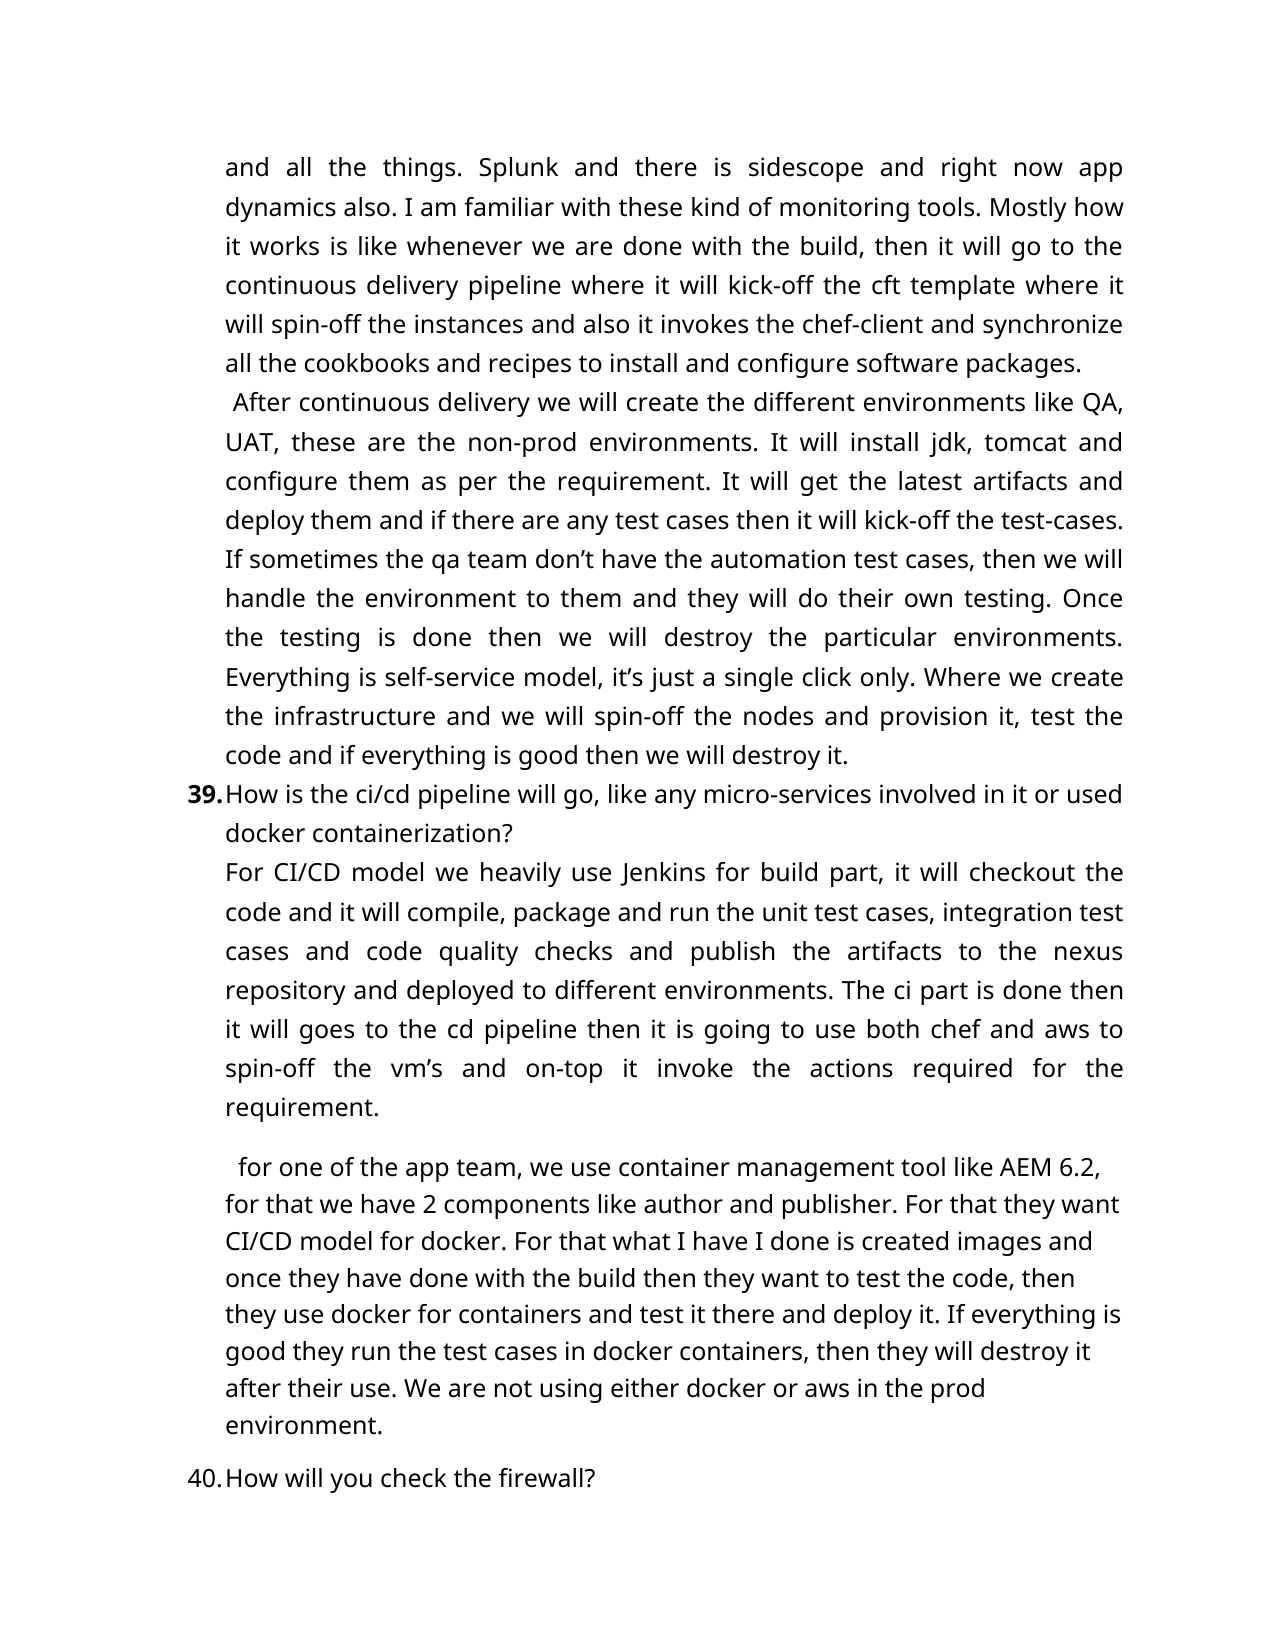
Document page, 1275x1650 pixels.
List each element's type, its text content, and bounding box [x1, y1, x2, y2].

list For CI/CD model we heavily use Jenkins for build part, it will checkout the code and it will compile, package and run the unit test cases, integration test cases and code quality checks and publish the artifacts to the nexus repository and deployed to different environments. The ci part is done then it will goes to the cd pipeline then it is going to use both chef and aws to spin-off the vm’s and on-top it invoke the actions required for the requirement. [225, 855, 1125, 1124]
text for one of the app team, we use container management tool like AEM 6.2, for that we have 2 components like author and publisher. For that they want CI/CD model for docker. For that what I have I done is created images and once they have done with the build then they want to test the code, then they use docker for containers and test it there and deploy it. If everything is good they run the test cases in docker containers, then they will destroy it after their use. We are not using either docker or aws in the prod environment. [225, 1150, 1125, 1441]
list How will you check the firewall? [187, 1461, 1125, 1495]
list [225, 150, 1125, 380]
list How is the ci/cd pipeline will go, like any micro-services involved in it or used docker containerization? [187, 777, 1125, 850]
list After continuous delivery we will create the different environments like QA, UAT, these are the non-prod environments. It will install jdk, tomcat and configure them as per the requirement. It will get the latest artifacts and deploy them and if there are any test cases then it will kick-off the test-cases. If sometimes the qa team don’t have the automation test cases, then we will handle the environment to them and they will do their own testing. Once the testing is done then we will destroy the particular environments. Everything is self-service model, it’s just a single click only. Where we create the infrastructure and we will spin-off the nodes and provision it, test the code and if everything is good then we will destroy it. [225, 385, 1125, 772]
